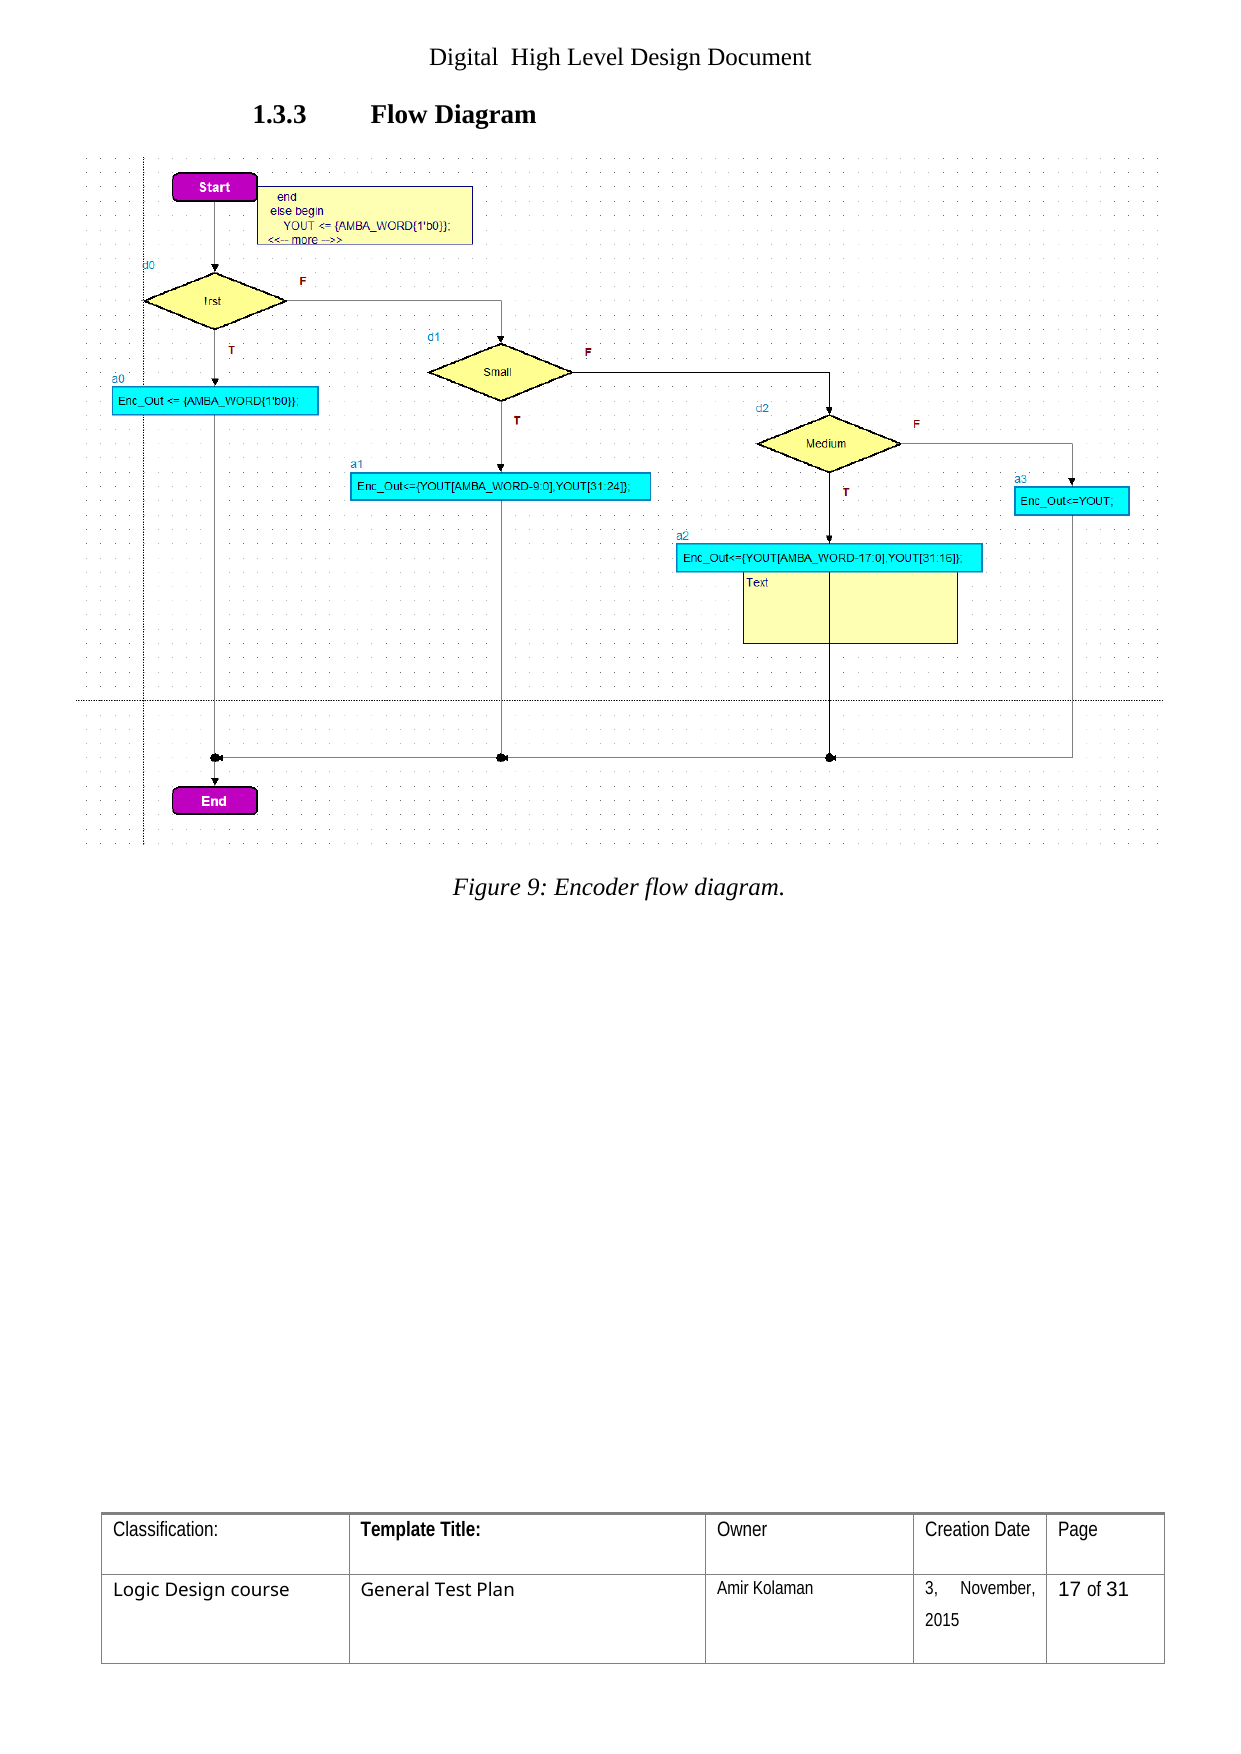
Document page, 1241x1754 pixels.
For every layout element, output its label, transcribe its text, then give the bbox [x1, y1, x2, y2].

subtitle Flow Diagram [252, 98, 1165, 129]
picture [75, 157, 1164, 845]
text Encoder flow diagram. [75, 872, 1165, 900]
